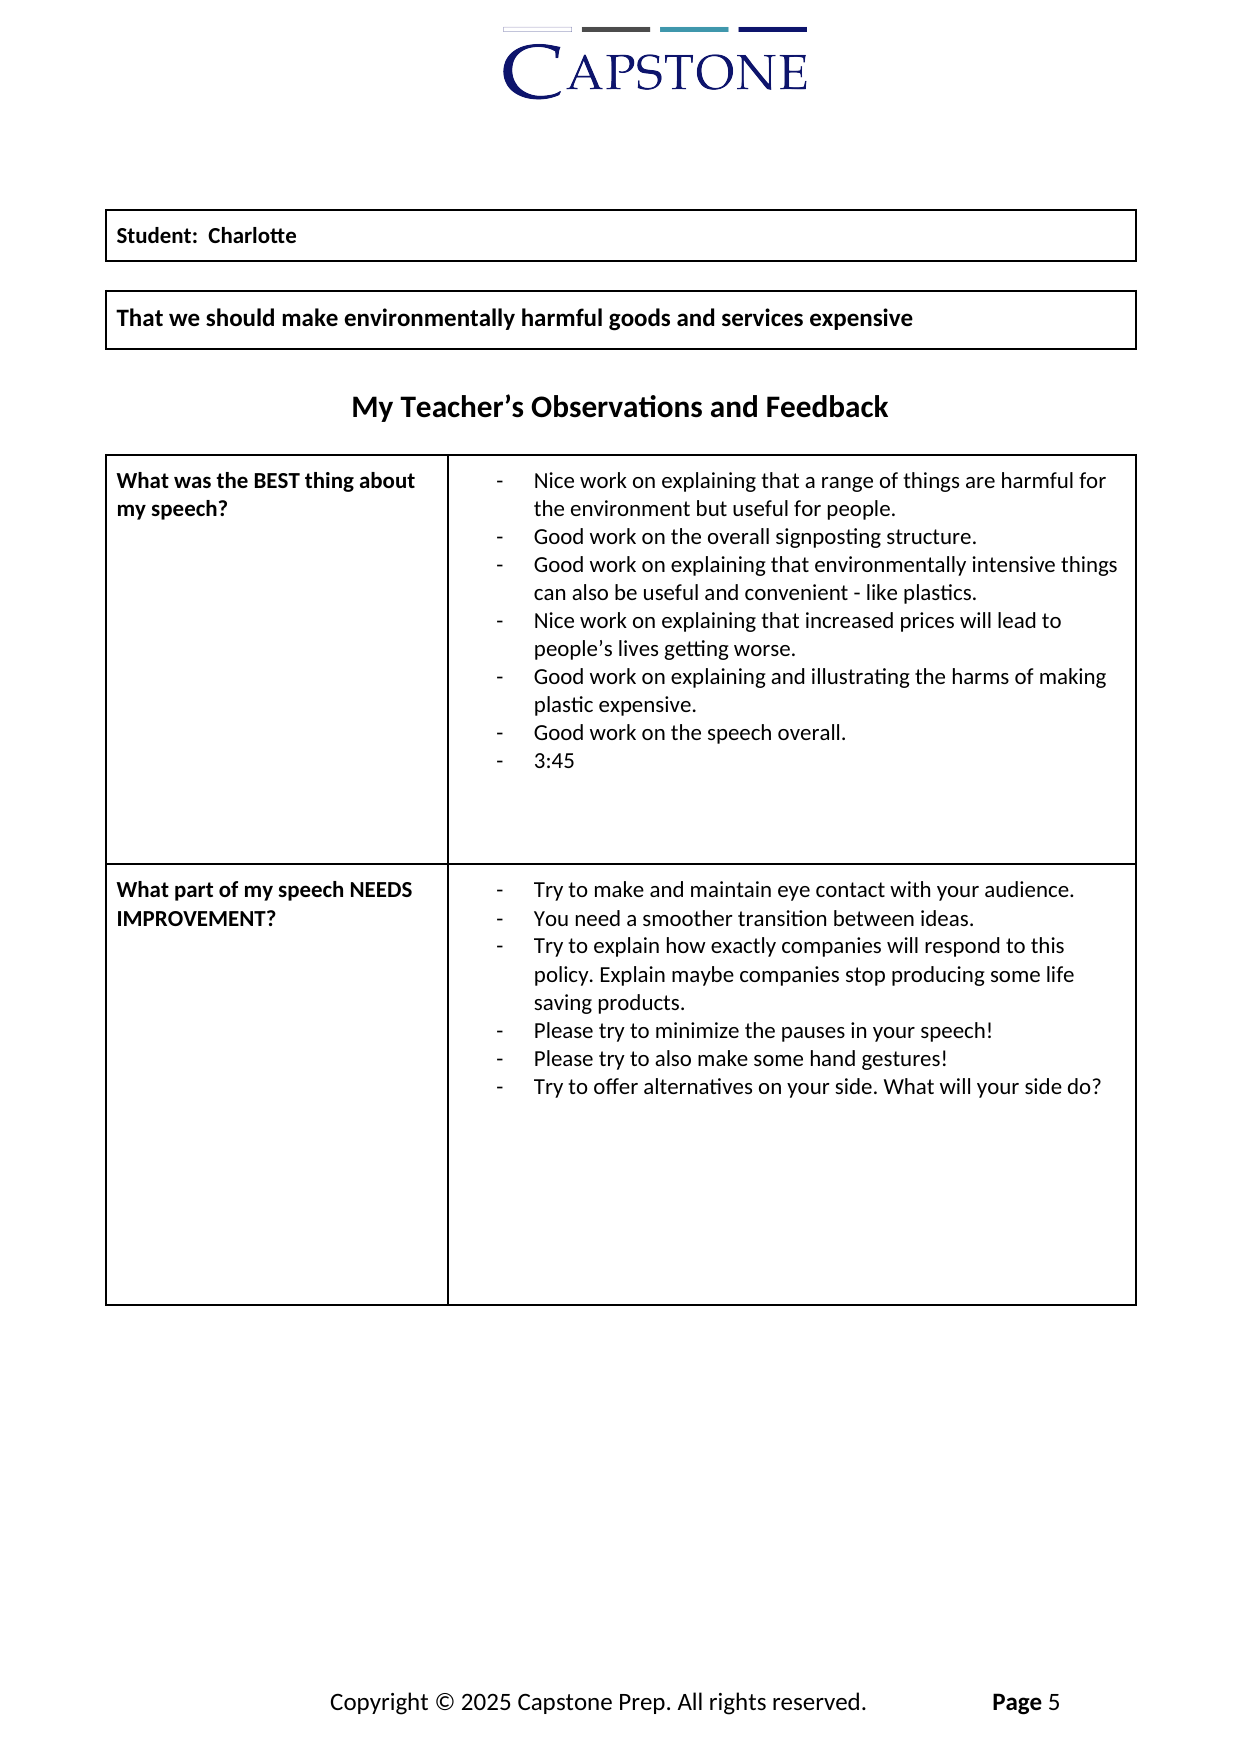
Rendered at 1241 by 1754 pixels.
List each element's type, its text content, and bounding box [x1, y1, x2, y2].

text My Teacher’s Observations and Feedback [105, 388, 1135, 426]
table_header That we should make environmentally harmful goods and services expensive [107, 292, 1135, 347]
table_header Student: Charlotte [107, 211, 1135, 259]
table_cell Try to make and maintain eye contact with your audience. You need a smoother transition between ideas. Try to explain how exactly companies will respond to this policy. Explain maybe companies stop producing some life saving products. Please try to minimize the pauses in your speech! Please try to also make some hand gestures! Try to offer alternatives on your side. What will your side do? [449, 865, 1135, 1304]
picture [495, 18, 816, 106]
table_cell What part of my speech NEEDS IMPROVEMENT? [107, 865, 447, 1304]
table_header Nice work on explaining that a range of things are harmful for the environment but useful for people. Good work on the overall signposting structure. Good work on explaining that environmentally intensive things can also be useful and convenient - like plastics. Nice work on explaining that increased prices will lead to people’s lives getting worse. Good work on explaining and illustrating the harms of making plastic expensive. Good work on the speech overall. 3:45 [449, 456, 1135, 863]
table_header What was the BEST thing about my speech? [107, 456, 447, 863]
